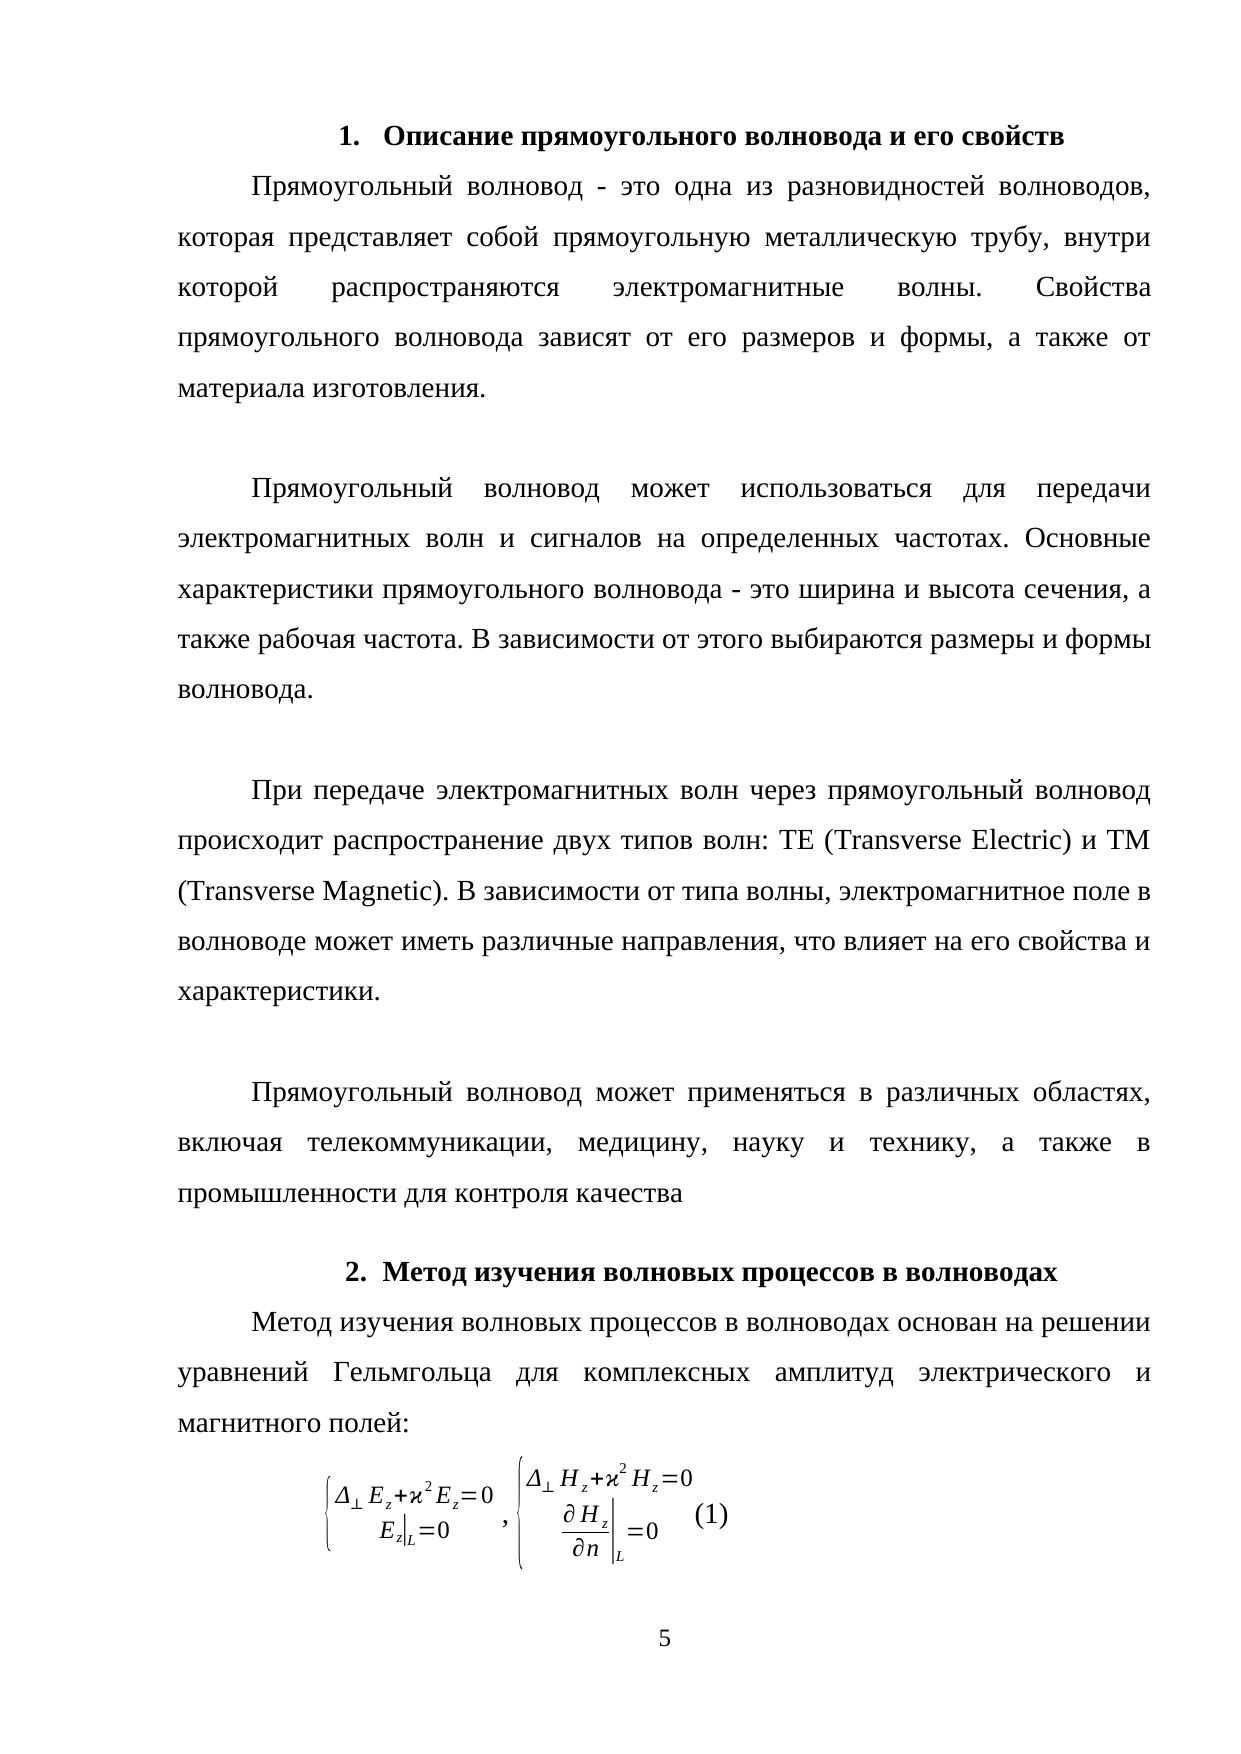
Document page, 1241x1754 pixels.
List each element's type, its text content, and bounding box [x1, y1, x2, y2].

text , (1) [177, 1455, 1152, 1571]
text Прямоугольный волновод - это одна из разновидностей волноводов, которая представляет собой прямоугольную металлическую трубу, внутри которой распространяются электромагнитные волны. Свойства прямоугольного волновода зависят от его размеров и формы, а также от материала изготовления. [177, 168, 1152, 403]
subtitle Метод изучения волновых процессов в волноводах [251, 1254, 1152, 1287]
text Прямоугольный волновод может применяться в различных областях, включая телекоммуникации, медицину, науку и технику, а также в промышленности для контроля качества [177, 1074, 1152, 1208]
text При передаче электромагнитных волн через прямоугольный волновод происходит распространение двух типов волн: TE (Transverse Electric) и TM (Transverse Magnetic). В зависимости от типа волны, электромагнитное поле в волноводе может иметь различные направления, что влияет на его свойства и характеристики. [177, 772, 1152, 1007]
subtitle Описание прямоугольного волновода и его свойств [251, 118, 1152, 152]
text Прямоугольный волновод может использоваться для передачи электромагнитных волн и сигналов на определенных частотах. Основные характеристики прямоугольного волновода - это ширина и высота сечения, а также рабочая частота. В зависимости от этого выбираются размеры и формы волновода. [177, 470, 1152, 705]
text Метод изучения волновых процессов в волноводах основан на решении уравнений Гельмгольца для комплексных амплитуд электрического и магнитного полей: [177, 1304, 1152, 1438]
